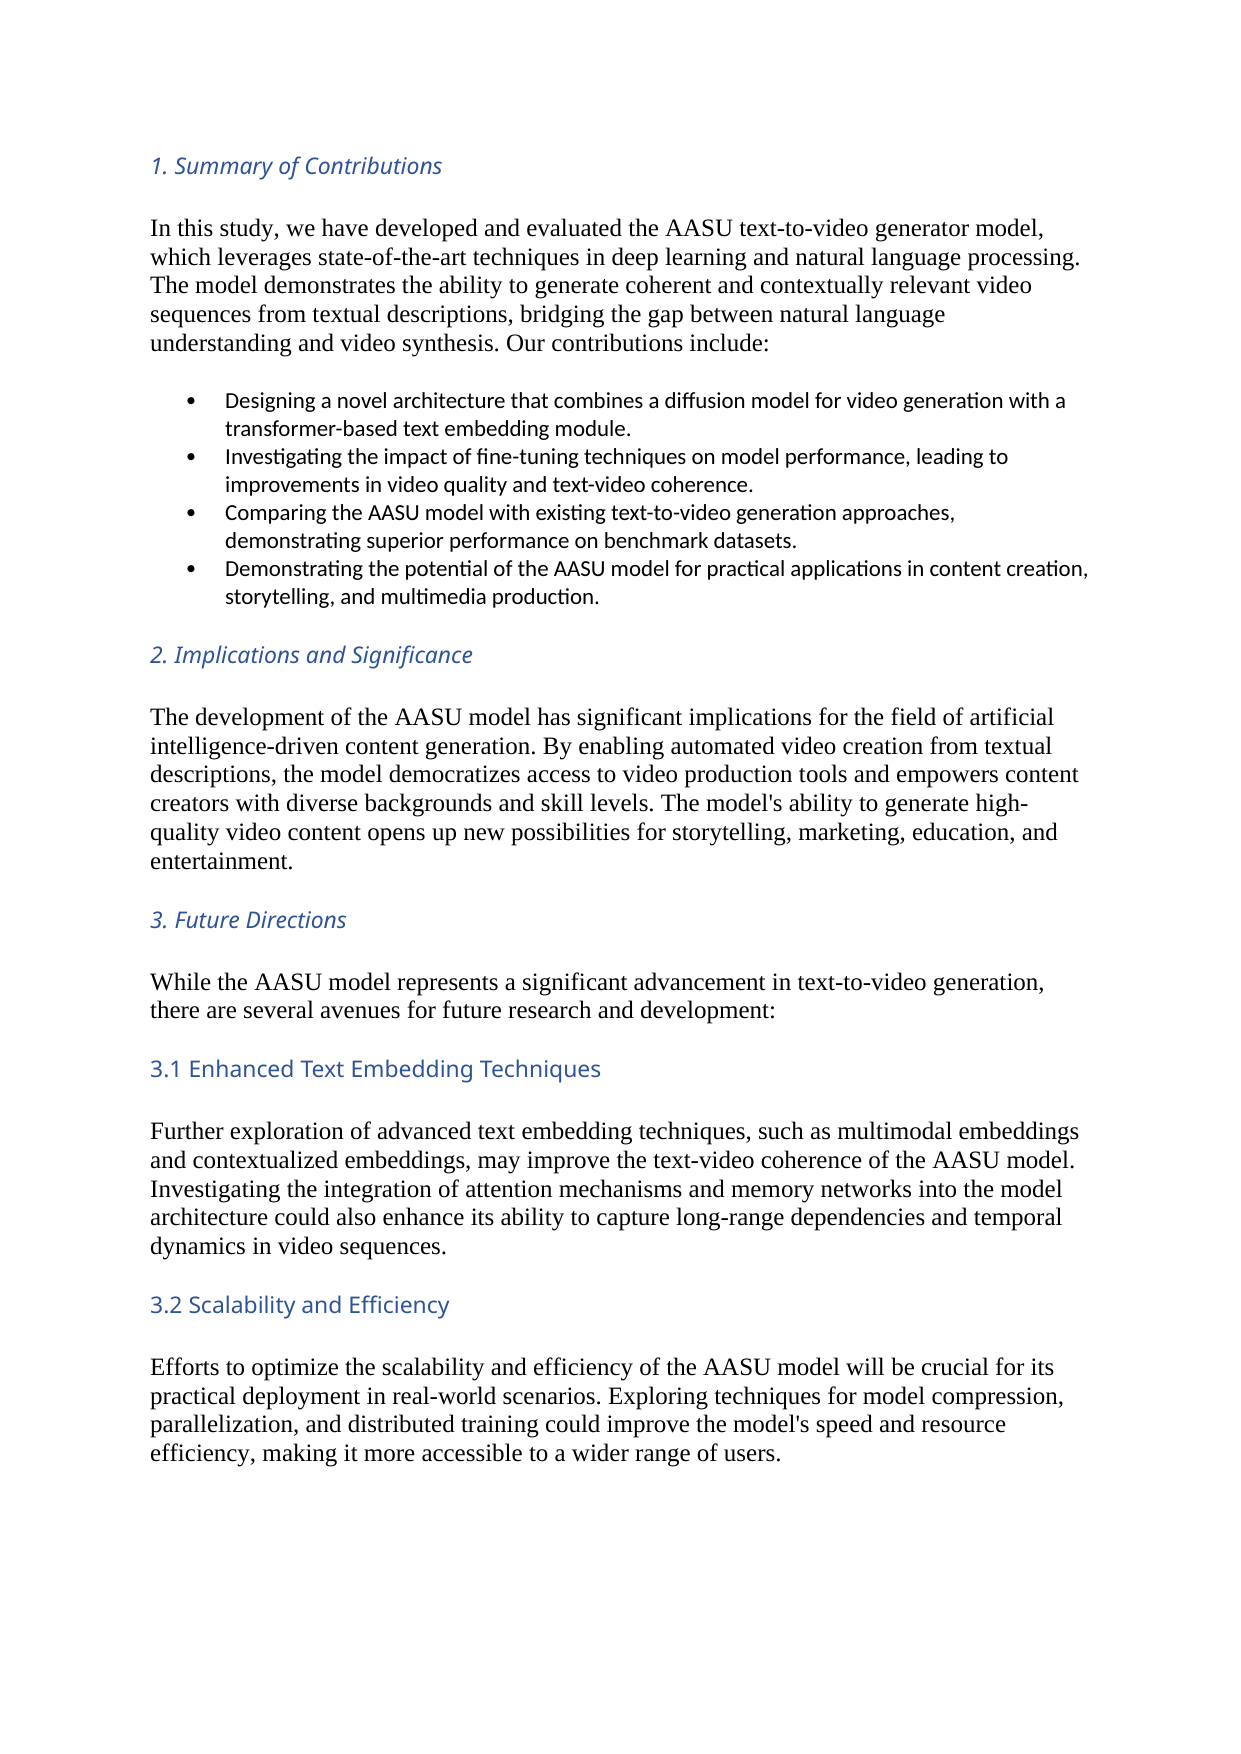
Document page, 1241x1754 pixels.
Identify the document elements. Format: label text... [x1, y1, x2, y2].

text In this study, we have developed and evaluated the AASU text-to-video generator model, which leverages state-of-the-art techniques in deep learning and natural language processing. The model demonstrates the ability to generate coherent and contextually relevant video sequences from textual descriptions, bridging the gap between natural language understanding and video synthesis. Our contributions include: [150, 213, 1090, 357]
subtitle 2. Implications and Significance [150, 639, 1090, 670]
list Demonstrating the potential of the AASU model for practical applications in content creation, storytelling, and multimedia production. [187, 554, 1090, 610]
text Further exploration of advanced text embedding techniques, such as multimodal embeddings and contextualized embeddings, may improve the text-video coherence of the AASU model. Investigating the integration of attention mechanisms and memory networks into the model architecture could also enhance its ability to capture long-range dependencies and temporal dynamics in video sequences. [150, 1116, 1090, 1260]
list Investigating the impact of fine-tuning techniques on model performance, leading to improvements in video quality and text-video coherence. [187, 442, 1090, 498]
text While the AASU model represents a significant advancement in text-to-video generation, there are several avenues for future research and development: [150, 967, 1090, 1024]
subtitle 3.1 Enhanced Text Embedding Techniques [150, 1053, 1090, 1084]
subtitle 3.2 Scalability and Efficiency [150, 1289, 1090, 1320]
text The development of the AASU model has significant implications for the field of artificial intelligence-driven content generation. By enabling automated video creation from textual descriptions, the model democratizes access to video production tools and empowers content creators with diverse backgrounds and skill levels. The model's ability to generate high-quality video content opens up new possibilities for storytelling, marketing, education, and entertainment. [150, 702, 1090, 874]
list Designing a novel architecture that combines a diffusion model for video generation with a transformer-based text embedding module. [187, 386, 1090, 442]
subtitle 3. Future Directions [150, 904, 1090, 935]
list Comparing the AASU model with existing text-to-video generation approaches, demonstrating superior performance on benchmark datasets. [187, 498, 1090, 554]
subtitle 1. Summary of Contributions [150, 150, 1090, 181]
text Efforts to optimize the scalability and efficiency of the AASU model will be crucial for its practical deployment in real-world scenarios. Exploring techniques for model compression, parallelization, and distributed training could improve the model's speed and resource efficiency, making it more accessible to a wider range of users. [150, 1352, 1090, 1467]
